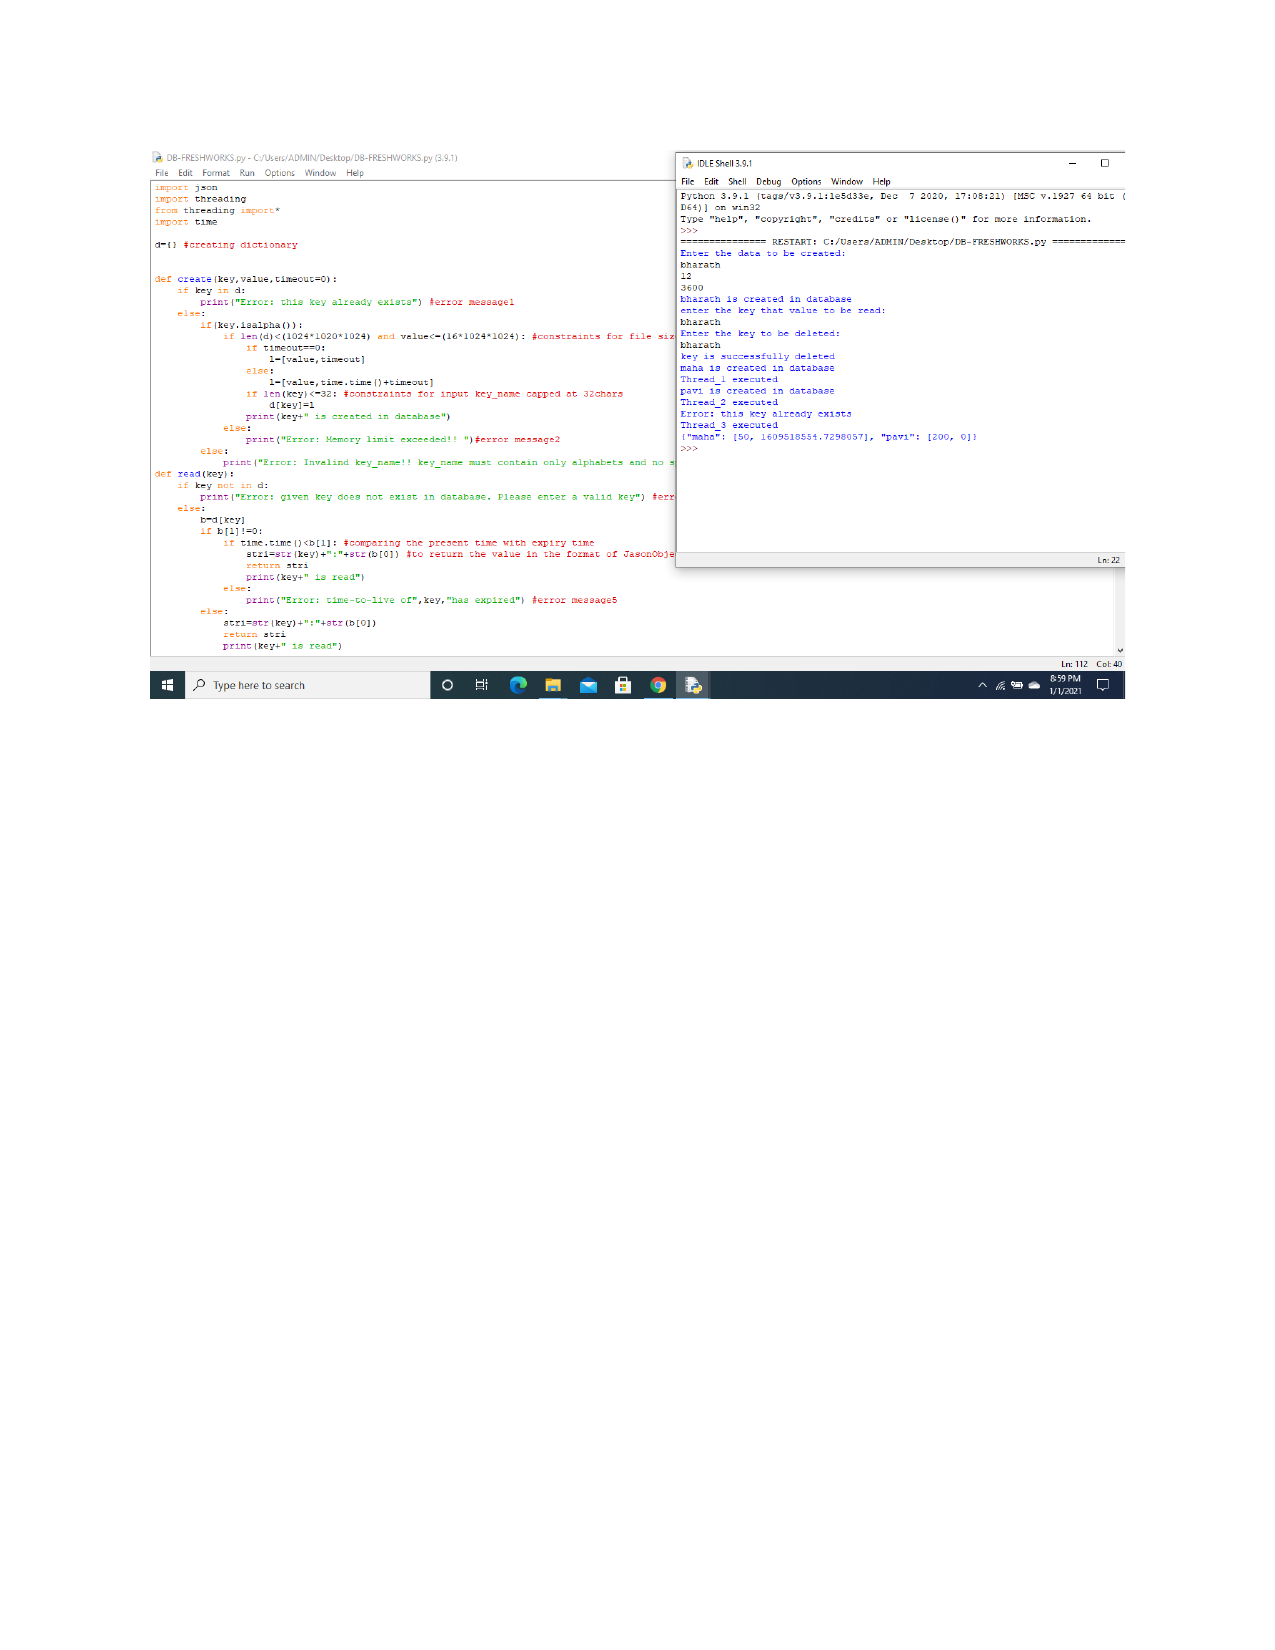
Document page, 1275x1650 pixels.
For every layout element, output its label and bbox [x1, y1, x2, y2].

picture [150, 150, 1125, 699]
